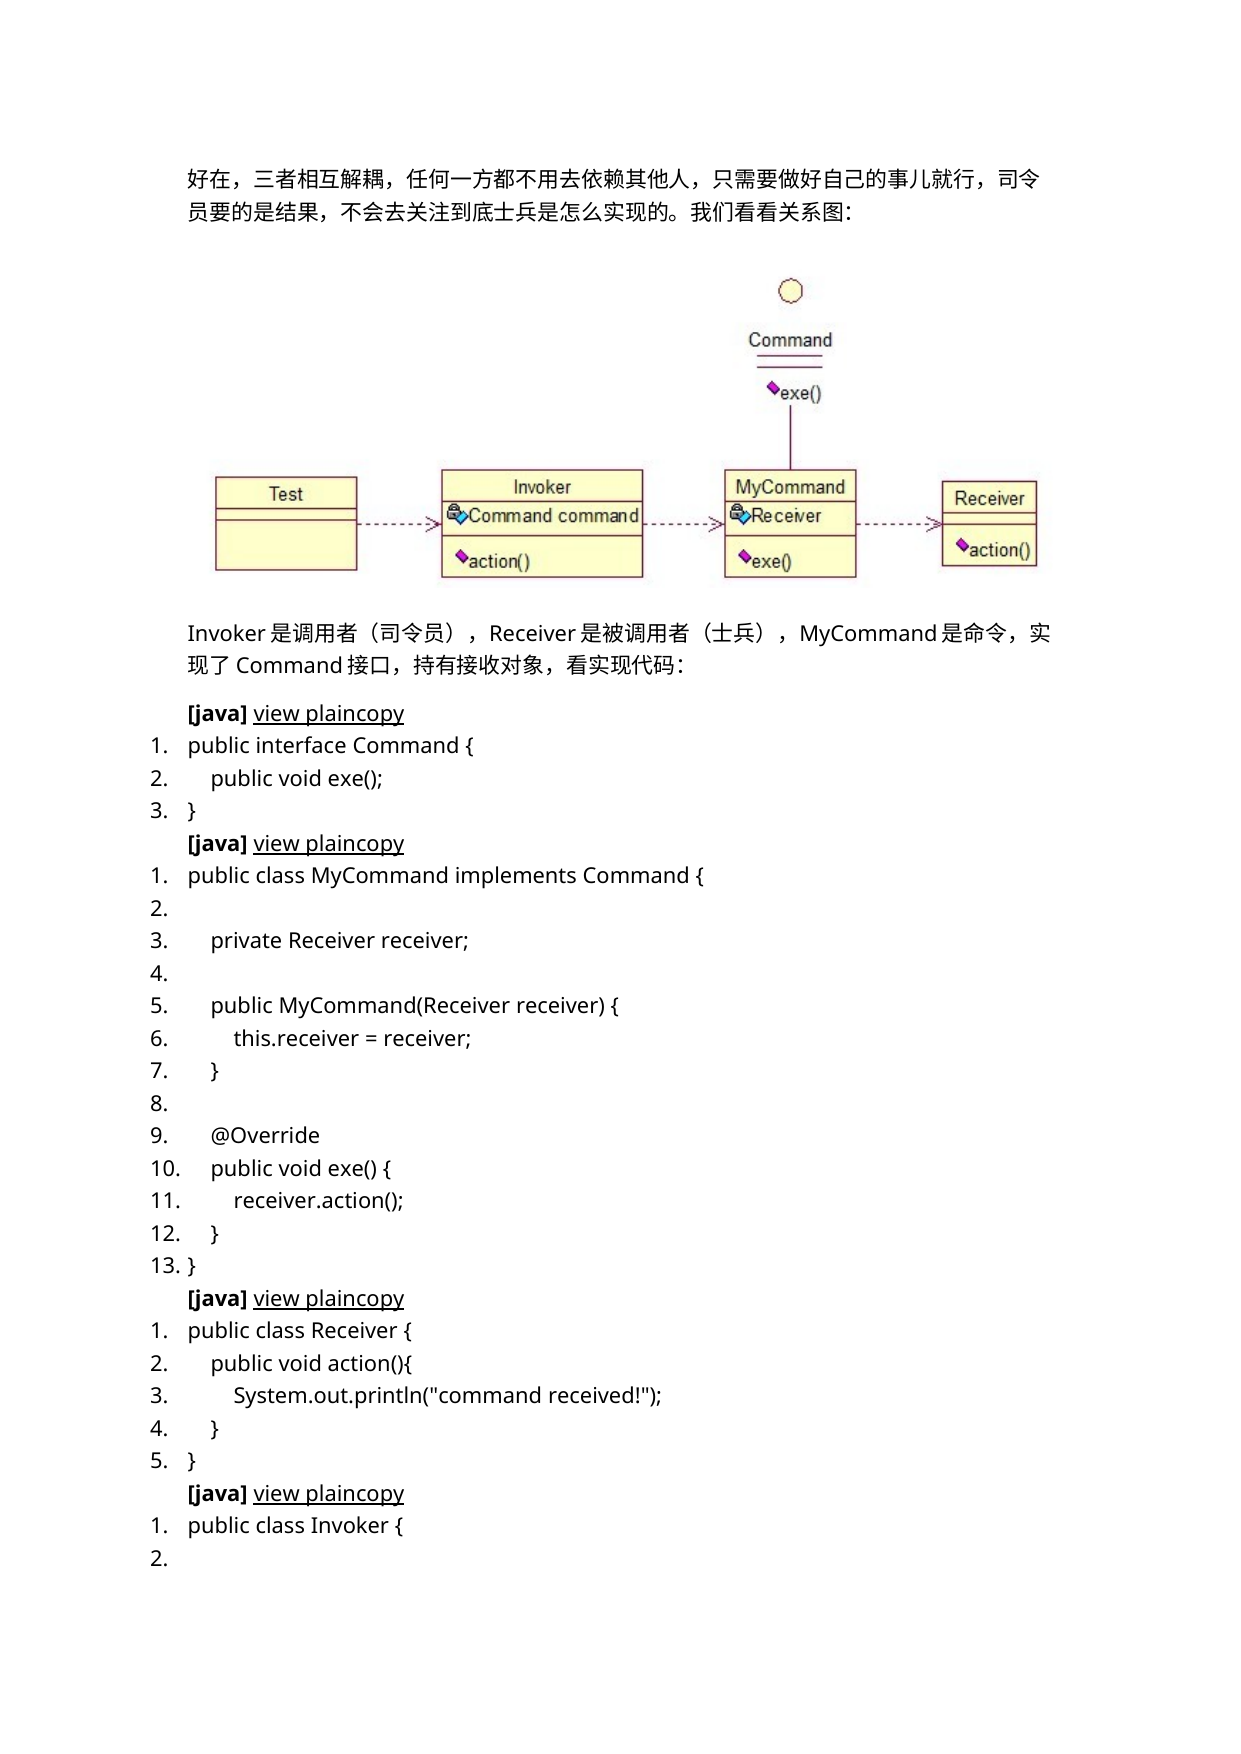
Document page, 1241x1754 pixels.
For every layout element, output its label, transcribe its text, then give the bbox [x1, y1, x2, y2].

list public MyCommand(Receiver receiver) { [150, 989, 1053, 1021]
list public void action(){ [150, 1346, 1053, 1379]
text [java] view plaincopy [187, 1476, 1053, 1509]
list public class Receiver { [150, 1314, 1053, 1346]
list } [150, 1216, 1053, 1249]
text [java] view plaincopy [187, 1281, 1053, 1314]
list public class Invoker { [150, 1509, 1053, 1541]
list @Override [150, 1119, 1053, 1151]
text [187, 162, 1053, 227]
list public class MyCommand implements Command { [150, 859, 1053, 891]
list } [150, 1411, 1053, 1444]
list public interface Command { [150, 729, 1053, 761]
list private Receiver receiver; [150, 924, 1053, 956]
text Invoker是调用者（司令员），Receiver是被调用者（士兵），MyCommand是命令，实现了Command接口，持有接收对象，看实现代码： [187, 616, 1053, 681]
list } [150, 1444, 1053, 1476]
list public void exe(); [150, 761, 1053, 794]
text [java] view plaincopy [187, 826, 1053, 859]
text [java] view plaincopy [187, 696, 1053, 729]
list System.out.println("command received!"); [150, 1379, 1053, 1411]
list public void exe() { [150, 1151, 1053, 1184]
picture [187, 254, 1053, 588]
list receiver.action(); [150, 1184, 1053, 1216]
list this.receiver = receiver; [150, 1021, 1053, 1054]
list } [150, 1054, 1053, 1086]
list } [150, 1249, 1053, 1281]
list } [150, 794, 1053, 826]
